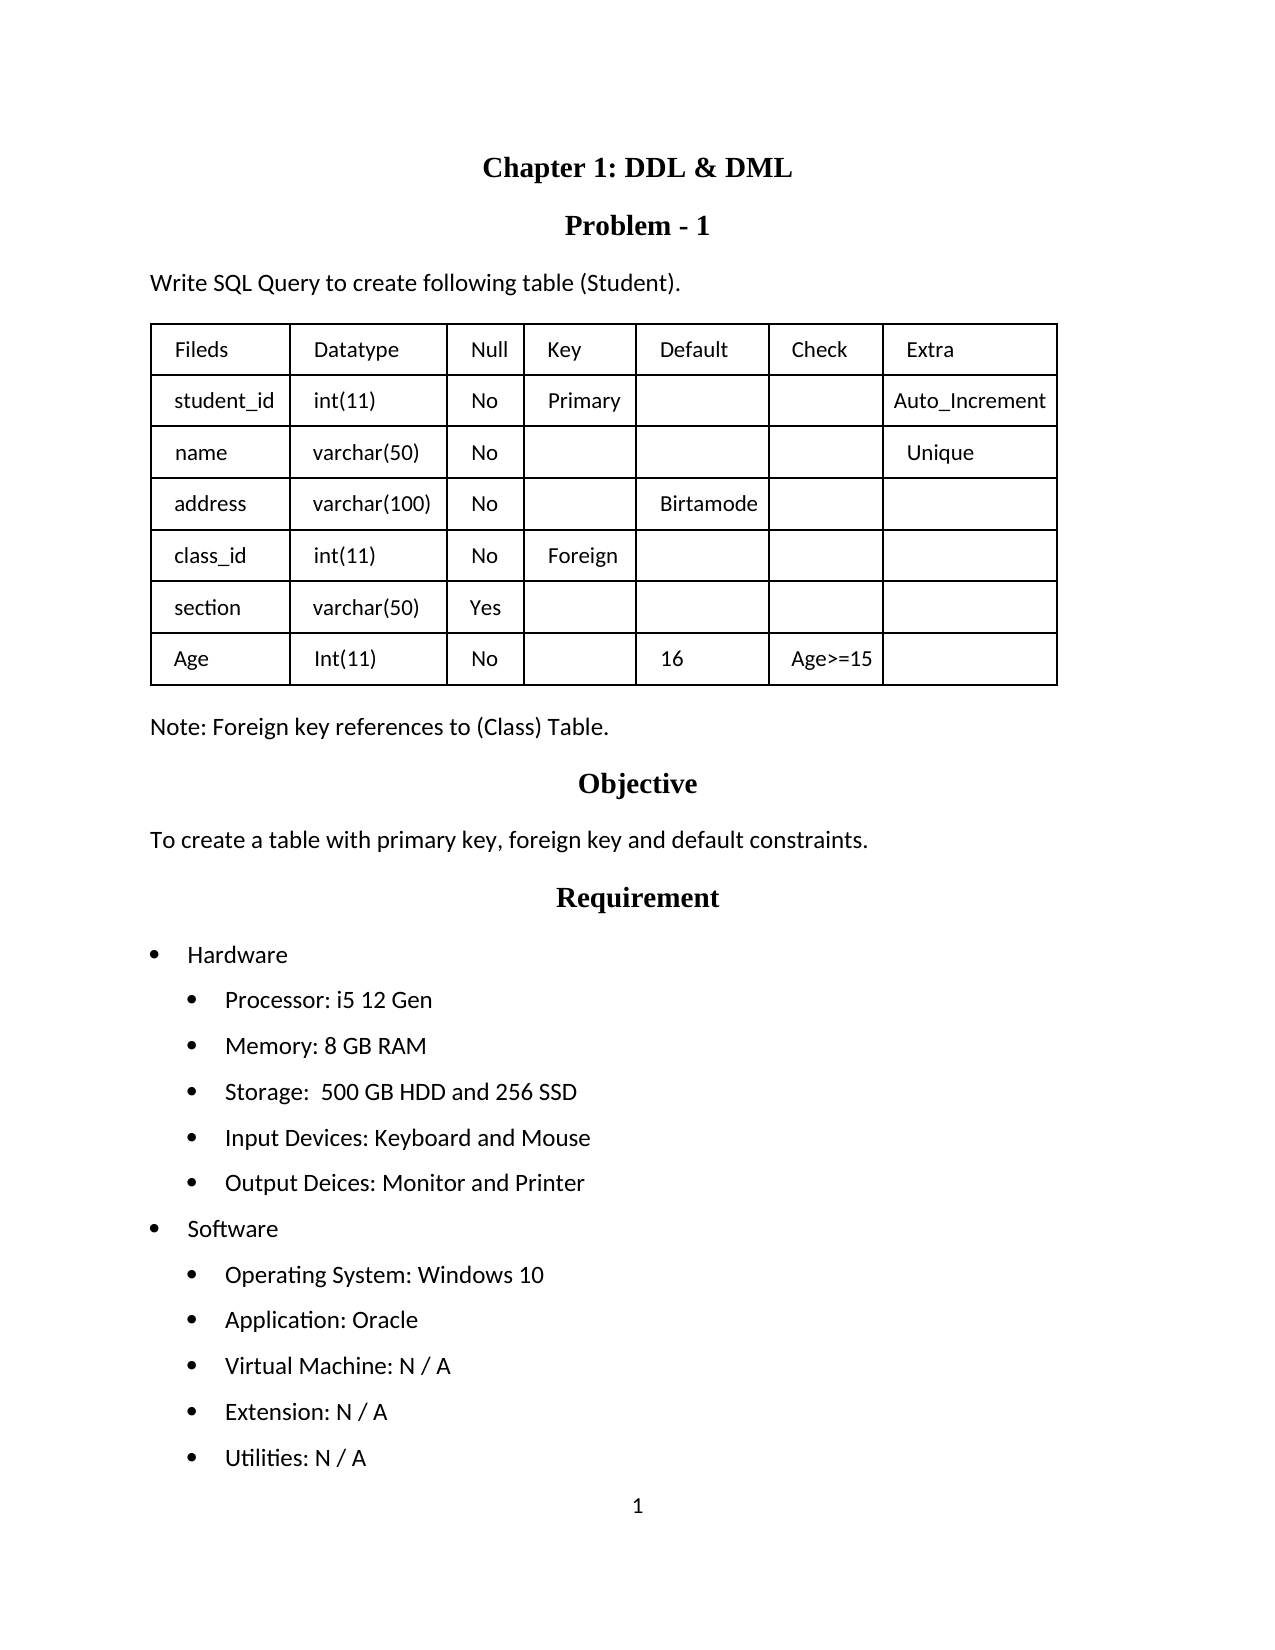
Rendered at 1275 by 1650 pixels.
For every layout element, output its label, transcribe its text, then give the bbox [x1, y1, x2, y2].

table_cell [884, 634, 1056, 683]
list Extension: N / A [187, 1396, 1125, 1427]
subtitle Objective [150, 766, 1125, 800]
table_header Extra [884, 325, 1056, 373]
table_cell varchar(50) [291, 427, 446, 477]
table_cell varchar(100) [291, 479, 446, 528]
text Write SQL Query to create following table (Student). [150, 267, 1125, 298]
table_cell [525, 479, 635, 528]
table_cell [525, 634, 635, 683]
text To create a table with primary key, foreign key and default constraints. [150, 825, 1125, 855]
list Output Deices: Monitor and Printer [187, 1167, 1125, 1198]
table_cell [637, 427, 768, 477]
list Hardware [150, 939, 1125, 969]
list Operating System: Windows 10 [187, 1259, 1125, 1289]
table_cell 16 [637, 634, 768, 683]
table_cell [884, 531, 1056, 580]
table_cell No [448, 376, 523, 425]
table_header Null [448, 325, 523, 373]
table_cell int(11) [291, 531, 446, 580]
list Virtual Machine: N / A [187, 1350, 1125, 1381]
table_cell [637, 376, 768, 425]
table_header Datatype [291, 325, 446, 373]
table_cell Primary [525, 376, 635, 425]
table_header Key [525, 325, 635, 373]
list Input Devices: Keyboard and Mouse [187, 1122, 1125, 1152]
list Utilities: N / A [187, 1442, 1125, 1472]
table_cell Auto_Increment [884, 376, 1056, 425]
table_cell [770, 479, 882, 528]
table_cell [525, 582, 635, 632]
table_cell [884, 479, 1056, 528]
list Software [150, 1213, 1125, 1244]
table_cell [884, 582, 1056, 632]
subtitle Requirement [150, 880, 1125, 914]
list Processor: i5 12 Gen [187, 984, 1125, 1015]
text Note: Foreign key references to (Class) Table. [150, 711, 1125, 741]
table_cell No [448, 479, 523, 528]
table_cell No [448, 531, 523, 580]
table_cell student_id [152, 376, 289, 425]
table_header Check [770, 325, 882, 373]
table_cell [637, 582, 768, 632]
subtitle Problem - 1 [150, 208, 1125, 242]
table_cell [525, 427, 635, 477]
table_cell section [152, 582, 289, 632]
table_cell Int(11) [291, 634, 446, 683]
table_cell Foreign [525, 531, 635, 580]
table_cell Unique [884, 427, 1056, 477]
table_cell [637, 531, 768, 580]
table_header Default [637, 325, 768, 373]
table_cell class_id [152, 531, 289, 580]
table_cell address [152, 479, 289, 528]
table_cell varchar(50) [291, 582, 446, 632]
table_cell int(11) [291, 376, 446, 425]
table_cell [770, 582, 882, 632]
table_cell Birtamode [637, 479, 768, 528]
list Storage: 500 GB HDD and 256 SSD [187, 1076, 1125, 1106]
subtitle Chapter 1: DDL & DML [150, 150, 1125, 183]
table_cell No [448, 427, 523, 477]
table_cell Yes [448, 582, 523, 632]
table_cell Age>=15 [770, 634, 882, 683]
table_header Fileds [152, 325, 289, 373]
table_cell Age [152, 634, 289, 683]
table_cell [770, 531, 882, 580]
table_cell [770, 427, 882, 477]
list Application: Oracle [187, 1304, 1125, 1335]
table_cell [770, 376, 882, 425]
list Memory: 8 GB RAM [187, 1030, 1125, 1061]
table_cell name [152, 427, 289, 477]
table_cell No [448, 634, 523, 683]
